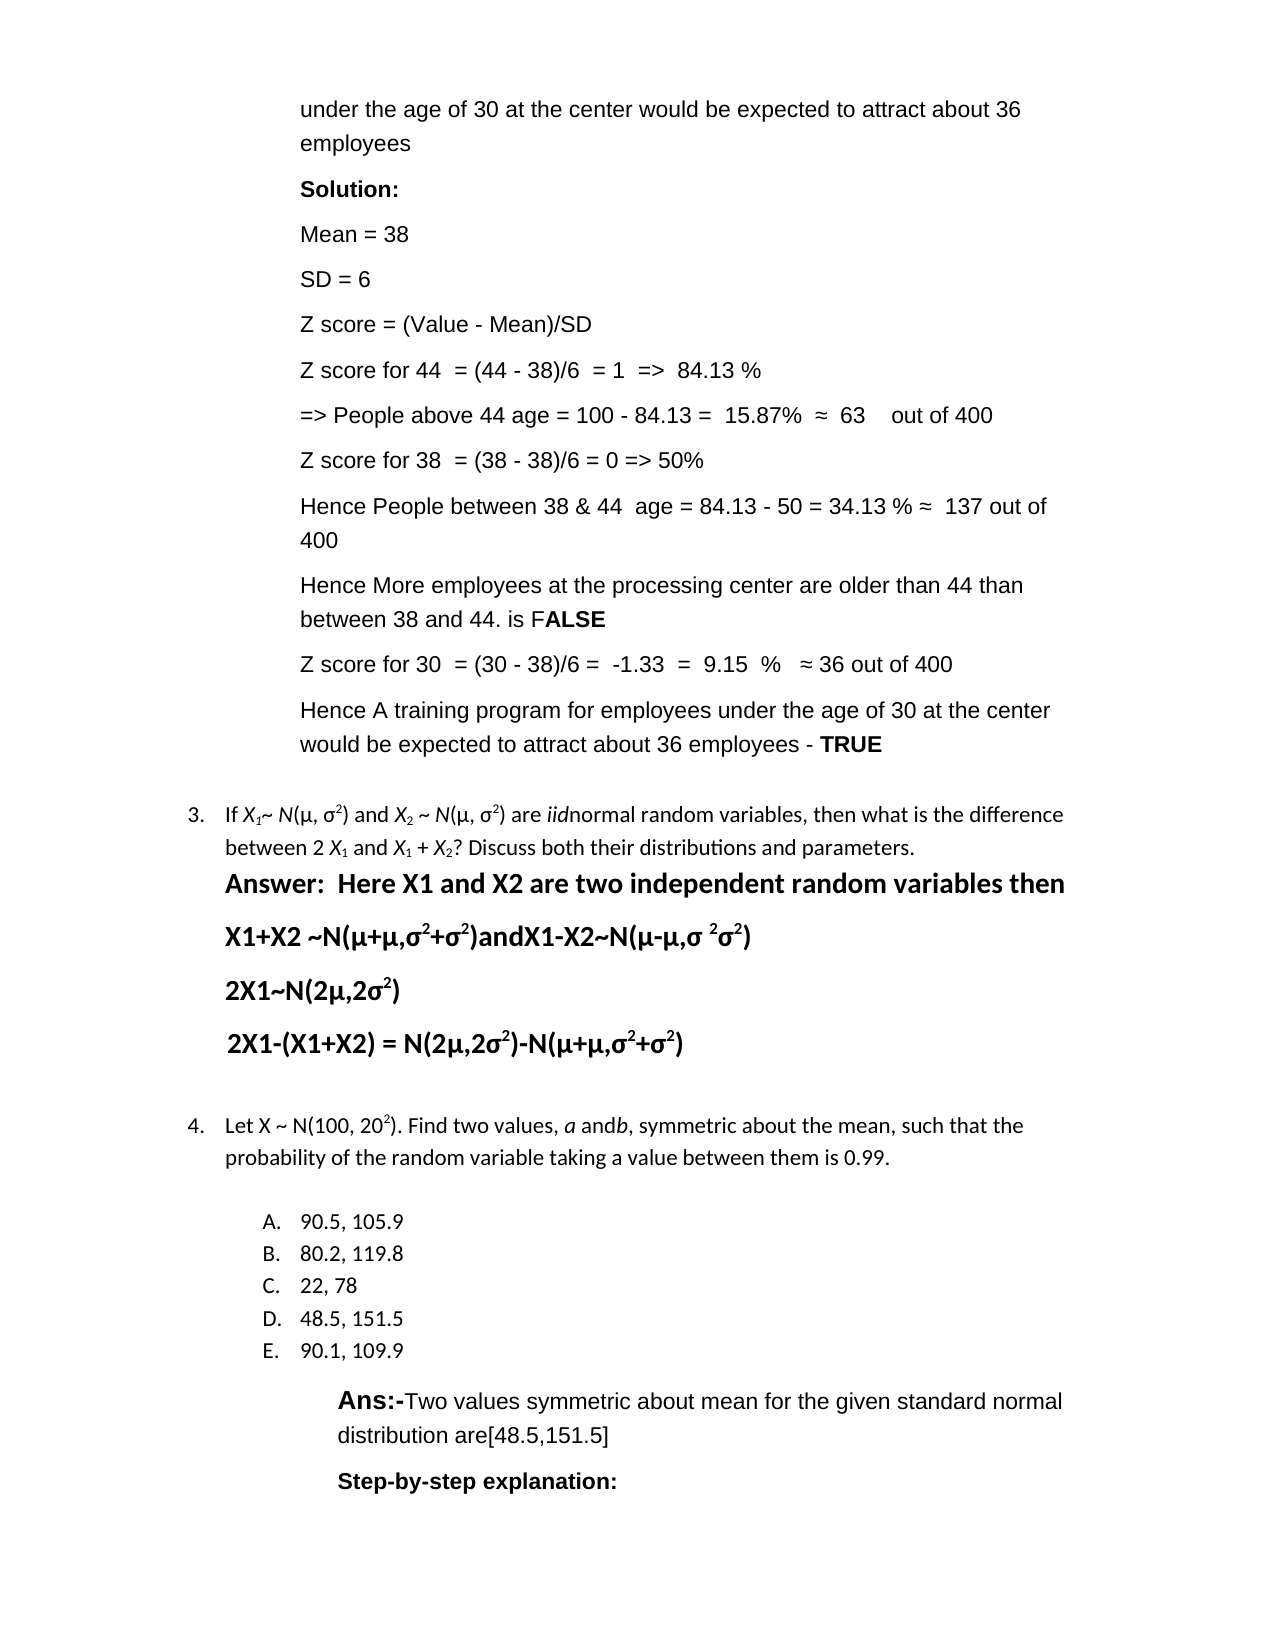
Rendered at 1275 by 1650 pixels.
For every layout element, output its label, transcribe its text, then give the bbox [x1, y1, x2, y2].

text Hence People between 38 & 44 age = 84.13 - 50 = 34.13 % ≈ 137 out of 400 [300, 485, 1087, 553]
text X1+X2 ~N(µ+µ,σ2+σ2)andX1-X2~N(µ-µ,σ 2σ2) [225, 918, 1087, 954]
text Z score for 44 = (44 - 38)/6 = 1 => 84.13 % [300, 349, 1087, 383]
text Ans:-Two values symmetric about mean for the given standard normal distribution are[48.5,151.5] [337, 1381, 1087, 1449]
text Z score for 38 = (38 - 38)/6 = 0 => 50% [300, 440, 1087, 474]
text Answer: Here X1 and X2 are two independent random variables then [225, 865, 1087, 900]
text Z score = (Value - Mean)/SD [300, 304, 1087, 338]
text 2X1-(X1+X2) = N(2µ,2σ2)-N(µ+µ,σ2+σ2) [187, 1025, 1087, 1061]
text 2X1~N(2µ,2σ2) [225, 972, 1087, 1007]
text Step-by-step explanation: [337, 1460, 1087, 1494]
text Solution: [300, 168, 1087, 202]
list 48.5, 151.5 [262, 1304, 1087, 1332]
text SD = 6 [300, 258, 1087, 292]
list 90.1, 109.9 [262, 1336, 1087, 1364]
text Mean = 38 [300, 213, 1087, 247]
list If X1~ N(μ, σ2) and X2 ~ N(μ, σ2) are iidnormal random variables, then what is the difference between 2 X1 and X1 + X2? Discuss both their distributions and parameters. [187, 800, 1087, 861]
text => People above 44 age = 100 - 84.13 = 15.87% ≈ 63 out of 400 [300, 394, 1087, 428]
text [300, 89, 1087, 157]
text Hence A training program for employees under the age of 30 at the center would be expected to attract about 36 employees - TRUE [300, 689, 1087, 757]
list Let X ~ N(100, 202). Find two values, a andb, symmetric about the mean, such that the probability of the random variable taking a value between them is 0.99. [187, 1111, 1087, 1171]
list 90.5, 105.9 [262, 1207, 1087, 1235]
text Z score for 30 = (30 - 38)/6 = -1.33 = 9.15 % ≈ 36 out of 400 [300, 644, 1087, 678]
list 22, 78 [262, 1272, 1087, 1300]
list 80.2, 119.8 [262, 1239, 1087, 1267]
text Hence More employees at the processing center are older than 44 than between 38 and 44. is FALSE [300, 564, 1087, 632]
